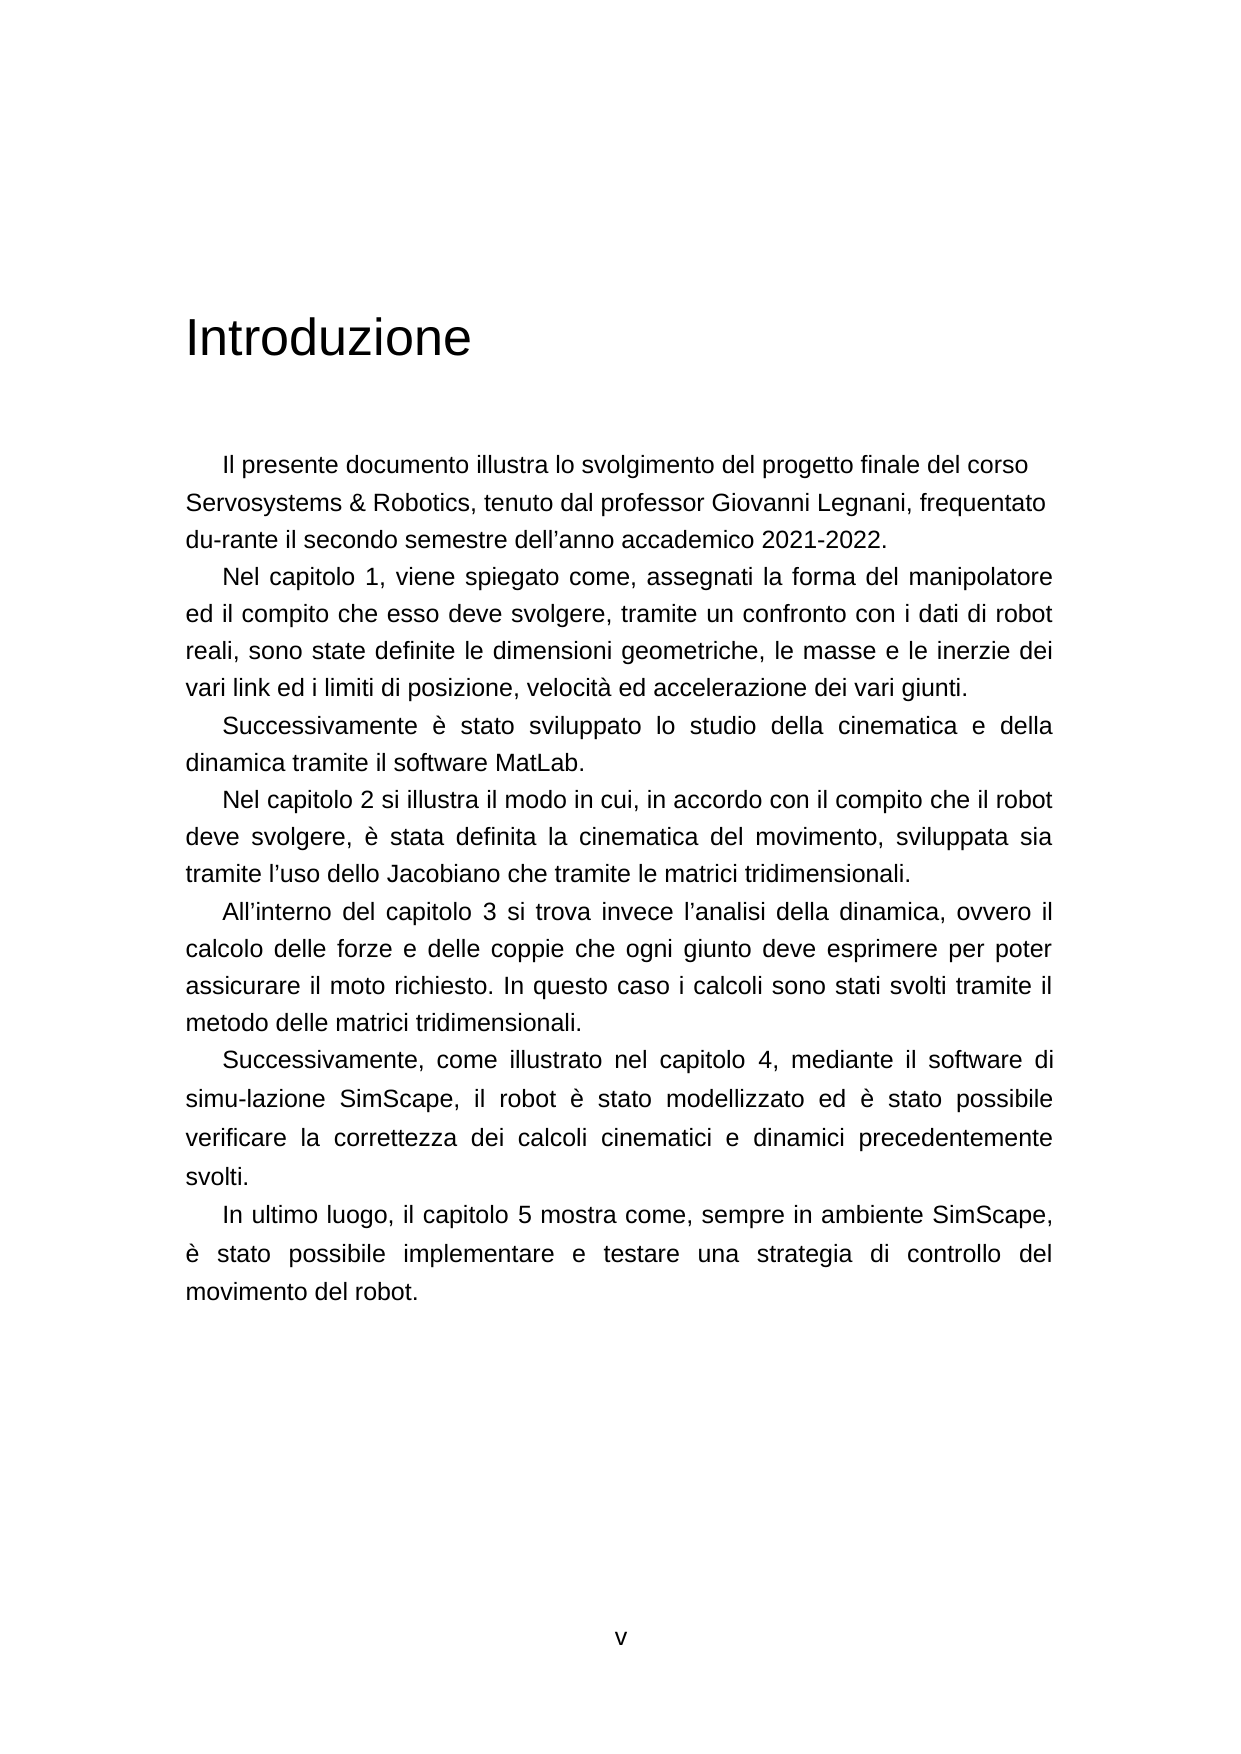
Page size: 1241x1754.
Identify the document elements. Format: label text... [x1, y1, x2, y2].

text Successivamente, come illustrato nel capitolo 4, mediante il software di simu-lazione SimScape, il robot è stato modellizzato ed è stato possibile verificare la correttezza dei calcoli cinematici e dinamici precedentemente svolti. [185, 1045, 1054, 1190]
text Introduzione [185, 306, 1090, 366]
text Il presente documento illustra lo svolgimento del progetto finale del corso Servosystems & Robotics, tenuto dal professor Giovanni Legnani, frequentato du-rante il secondo semestre dell’anno accademico 2021-2022. [185, 450, 1054, 553]
text All’interno del capitolo 3 si trova invece l’analisi della dinamica, ovvero il calcolo delle forze e delle coppie che ogni giunto deve esprimere per poter assicurare il moto richiesto. In questo caso i calcoli sono stati svolti tramite il metodo delle matrici tridimensionali. [185, 897, 1054, 1037]
text Nel capitolo 2 si illustra il modo in cui, in accordo con il compito che il robot deve svolgere, è stata definita la cinematica del movimento, sviluppata sia tramite l’uso dello Jacobiano che tramite le matrici tridimensionali. [185, 785, 1054, 888]
text Nel capitolo 1, viene spiegato come, assegnati la forma del manipolatore ed il compito che esso deve svolgere, tramite un confronto con i dati di robot reali, sono state definite le dimensioni geometriche, le masse e le inerzie dei vari link ed i limiti di posizione, velocità ed accelerazione dei vari giunti. [185, 562, 1054, 702]
text v [150, 1622, 1092, 1651]
text In ultimo luogo, il capitolo 5 mostra come, sempre in ambiente SimScape, è stato possibile implementare e testare una strategia di controllo del movimento del robot. [185, 1201, 1054, 1306]
text Successivamente è stato sviluppato lo studio della cinematica e della dinamica tramite il software MatLab. [185, 711, 1054, 777]
